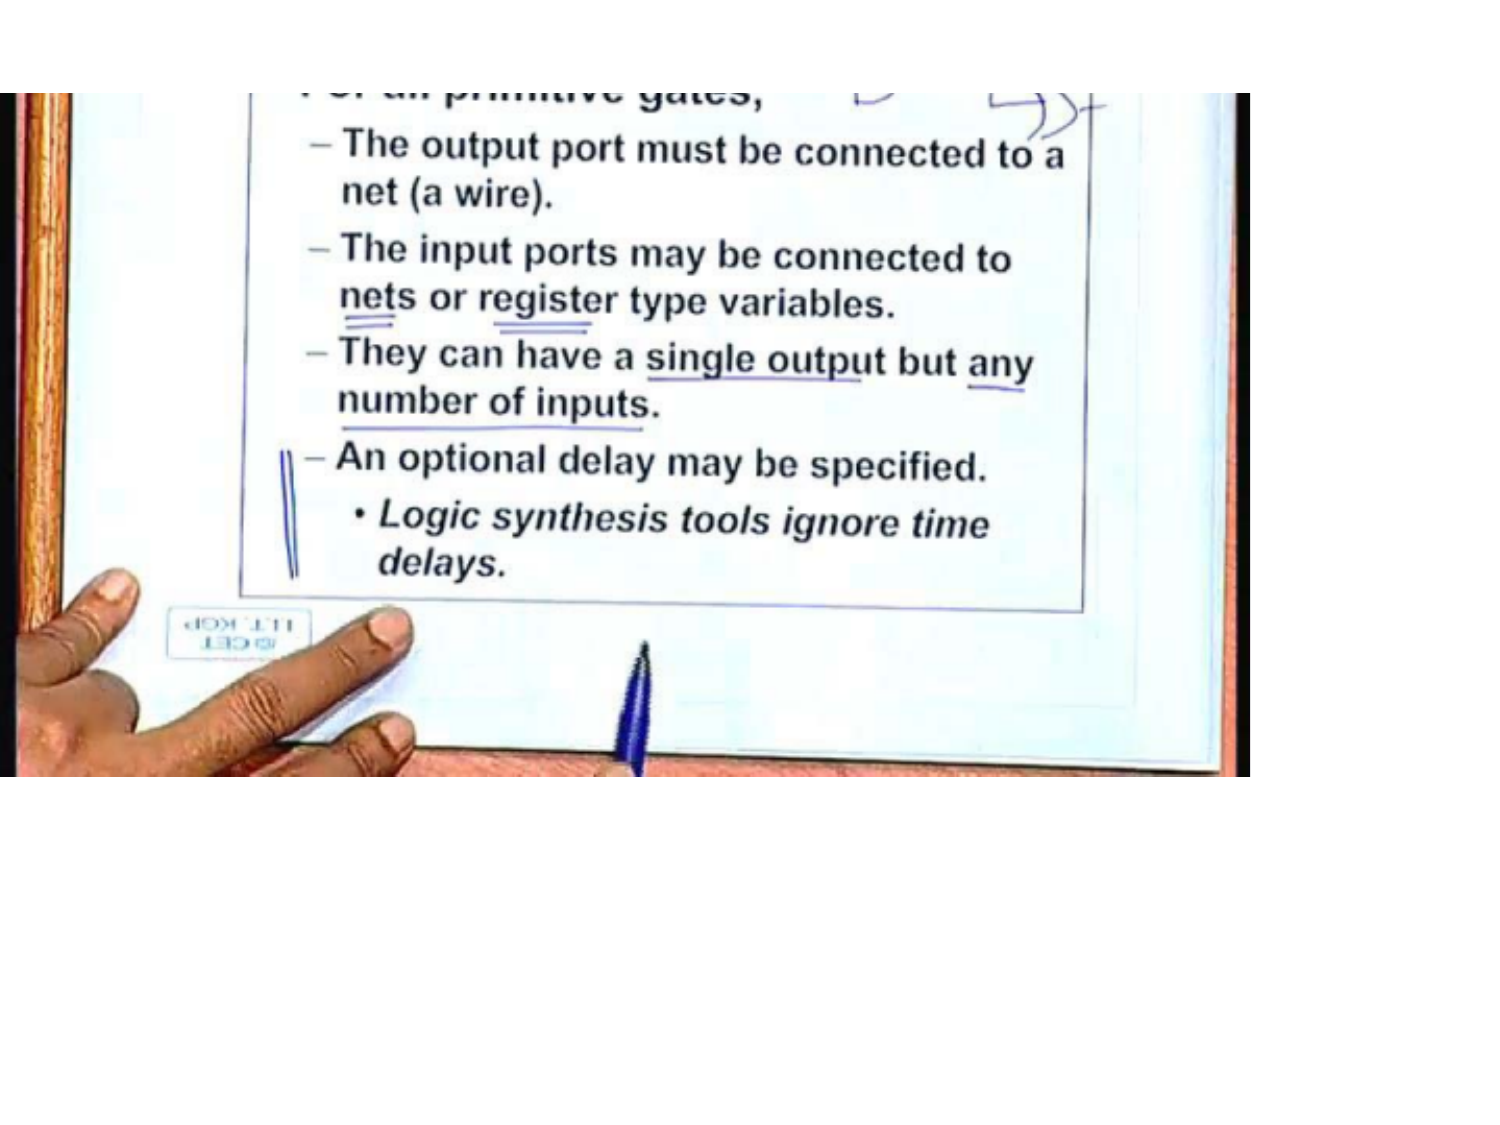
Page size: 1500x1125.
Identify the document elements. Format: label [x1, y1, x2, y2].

picture [0, 93, 1250, 777]
